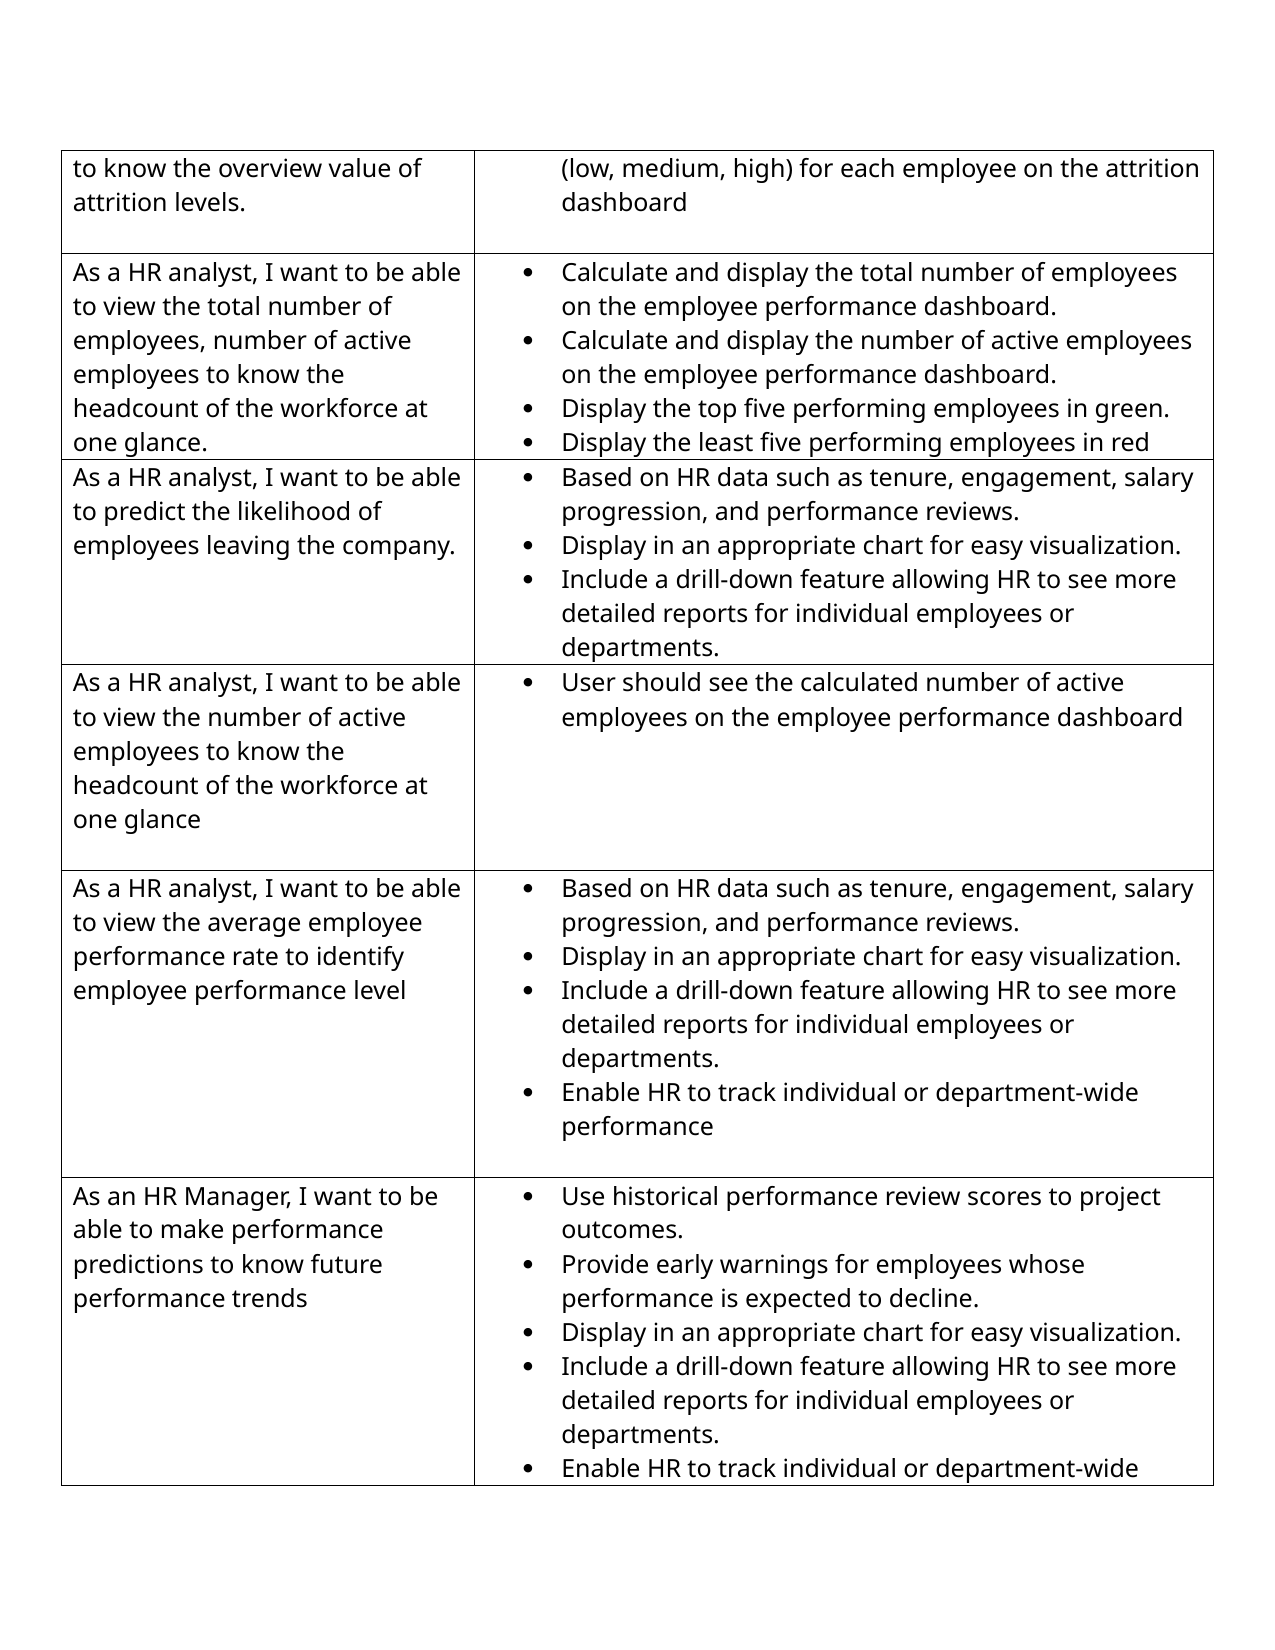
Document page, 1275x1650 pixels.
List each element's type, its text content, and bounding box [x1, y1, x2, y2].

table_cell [475, 1178, 1213, 1485]
table_cell As a HR analyst, I want to be able to view the total number of employees, number of active employees to know the headcount of the workforce at one glance. [62, 254, 474, 459]
table_cell Based on HR data such as tenure, engagement, salary progression, and performance reviews. Display in an appropriate chart for easy visualization. Include a drill-down feature allowing HR to see more detailed reports for individual employees or departments. [475, 460, 1213, 664]
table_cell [62, 1178, 474, 1485]
table_cell As a HR analyst, I want to be able to view the average employee performance rate to identify employee performance level [62, 871, 474, 1177]
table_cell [62, 151, 474, 253]
table_cell As a HR analyst, I want to be able to predict the likelihood of employees leaving the company. [62, 460, 474, 664]
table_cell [475, 151, 1213, 253]
table_cell As a HR analyst, I want to be able to view the number of active employees to know the headcount of the workforce at one glance [62, 665, 474, 869]
table_cell Calculate and display the total number of employees on the employee performance dashboard. Calculate and display the number of active employees on the employee performance dashboard. Display the top five performing employees in green. Display the least five performing employees in red [475, 254, 1213, 459]
table_cell User should see the calculated number of active employees on the employee performance dashboard [475, 665, 1213, 869]
table_cell Based on HR data such as tenure, engagement, salary progression, and performance reviews. Display in an appropriate chart for easy visualization. Include a drill-down feature allowing HR to see more detailed reports for individual employees or departments. Enable HR to track individual or department-wide performance [475, 871, 1213, 1177]
